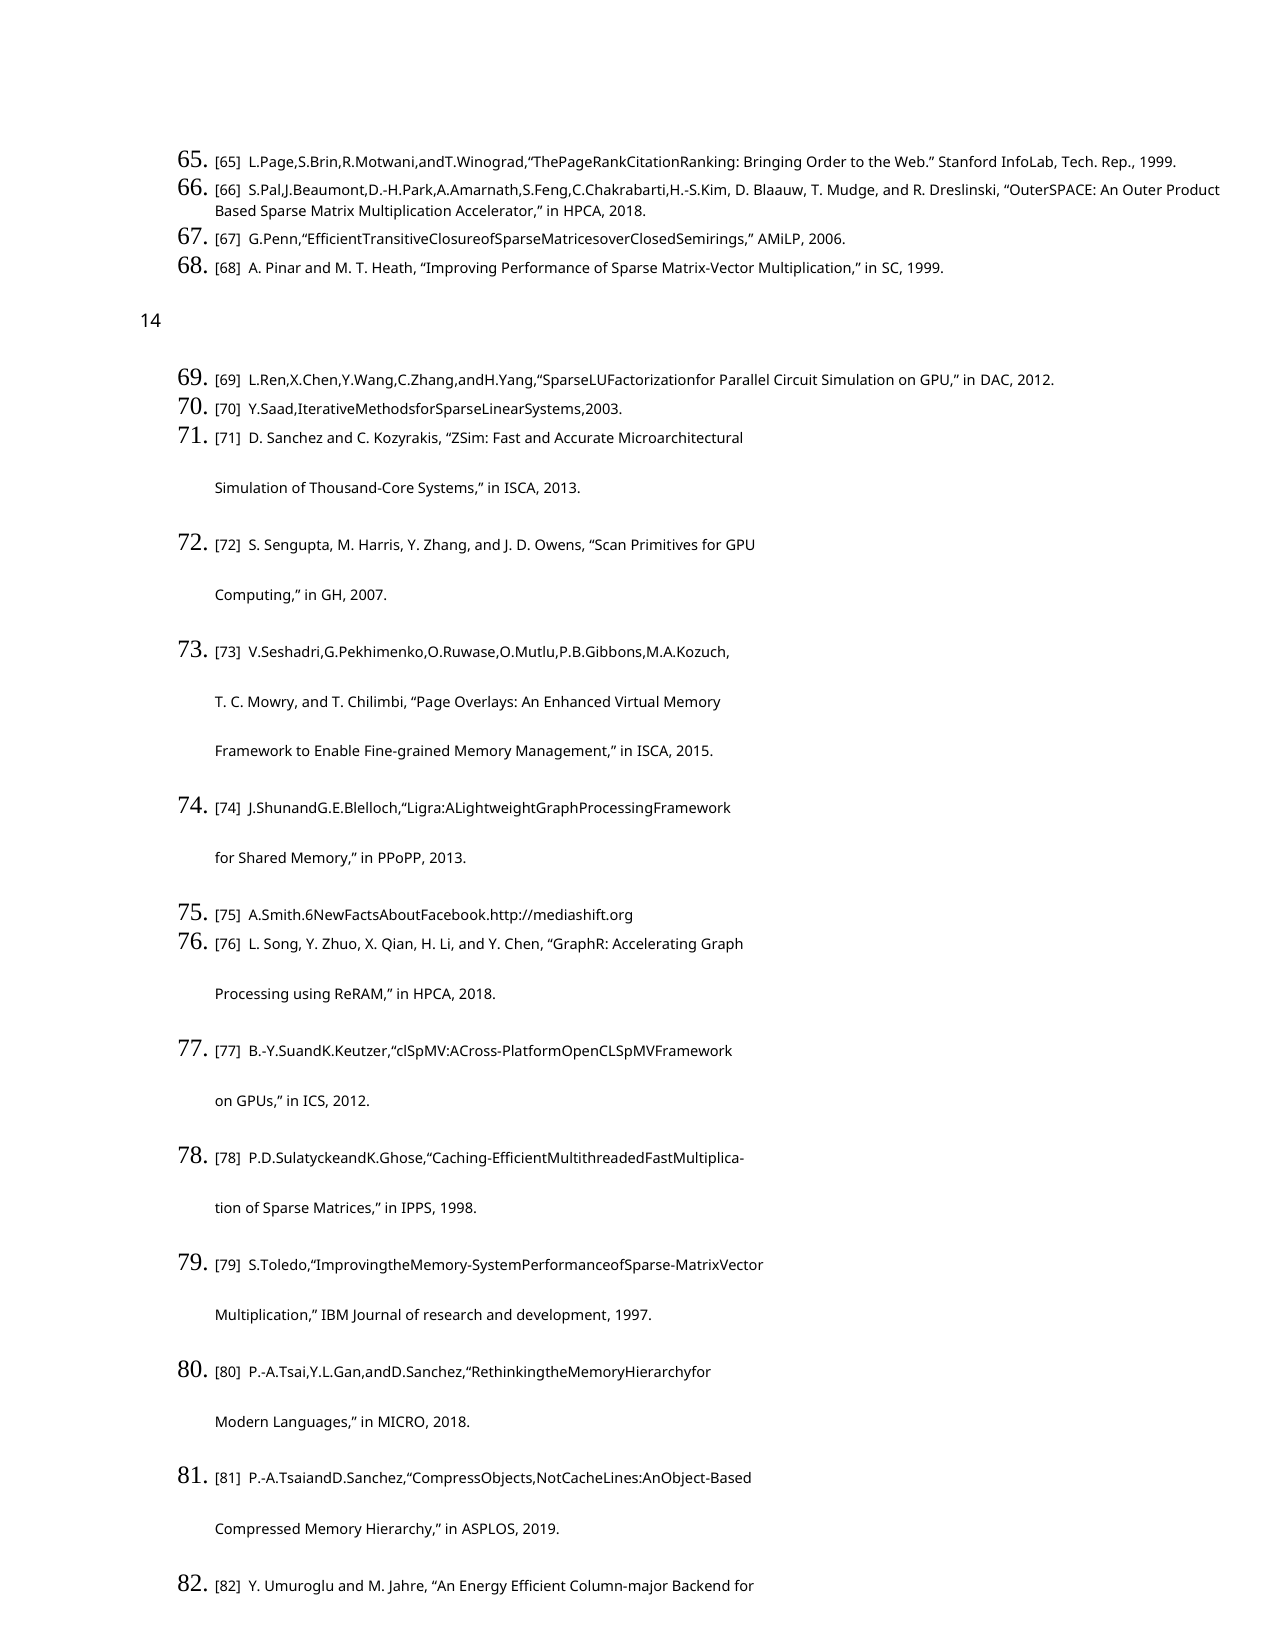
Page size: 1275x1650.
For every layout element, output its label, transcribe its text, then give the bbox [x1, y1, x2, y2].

list [67] G.Penn,“EfficientTransitiveClosureofSparseMatricesoverClosedSemirings,” AMiLP, 2006. [177, 221, 1264, 250]
text Multiplication,” IBM Journal of research and development, 1997. [214, 1304, 1264, 1324]
list [74] J.ShunandG.E.Blelloch,“Ligra:ALightweightGraphProcessingFramework [177, 790, 1264, 819]
list [81] P.-A.TsaiandD.Sanchez,“CompressObjects,NotCacheLines:AnObject-Based [177, 1461, 1264, 1489]
text T. C. Mowry, and T. Chilimbi, “Page Overlays: An Enhanced Virtual Memory [214, 692, 1264, 712]
list [80] P.-A.Tsai,Y.L.Gan,andD.Sanchez,“RethinkingtheMemoryHierarchyfor [177, 1354, 1264, 1382]
list [76] L. Song, Y. Zhuo, X. Qian, H. Li, and Y. Chen, “GraphR: Accelerating Graph [177, 926, 1264, 954]
list [82] Y. Umuroglu and M. Jahre, “An Energy Efficient Column-major Backend for [177, 1568, 1264, 1596]
list [71] D. Sanchez and C. Kozyrakis, “ZSim: Fast and Accurate Microarchitectural [177, 420, 1264, 449]
list [79] S.Toledo,“ImprovingtheMemory-SystemPerformanceofSparse-MatrixVector [177, 1247, 1264, 1275]
list [72] S. Sengupta, M. Harris, Y. Zhang, and J. D. Owens, “Scan Primitives for GPU [177, 527, 1264, 556]
list [70] Y.Saad,IterativeMethodsforSparseLinearSystems,2003. [177, 391, 1264, 420]
list [65] L.Page,S.Brin,R.Motwani,andT.Winograd,“ThePageRankCitationRanking: Bringing Order to the Web.” Stanford InfoLab, Tech. Rep., 1999. [177, 144, 1264, 172]
list [68] A. Pinar and M. T. Heath, “Improving Performance of Sparse Matrix-Vector Multiplication,” in SC, 1999. [177, 250, 1264, 279]
text for Shared Memory,” in PPoPP, 2013. [214, 848, 1264, 868]
list [69] L.Ren,X.Chen,Y.Wang,C.Zhang,andH.Yang,“SparseLUFactorizationfor Parallel Circuit Simulation on GPU,” in DAC, 2012. [177, 362, 1264, 391]
text Simulation of Thousand-Core Systems,” in ISCA, 2013. [214, 478, 1264, 498]
text Framework to Enable Fine-grained Memory Management,” in ISCA, 2015. [214, 741, 1264, 761]
list [73] V.Seshadri,G.Pekhimenko,O.Ruwase,O.Mutlu,P.B.Gibbons,M.A.Kozuch, [177, 634, 1264, 663]
list [78] P.D.SulatyckeandK.Ghose,“Caching-EfficientMultithreadedFastMultiplica- [177, 1140, 1264, 1168]
text 14 [139, 308, 1264, 333]
text Processing using ReRAM,” in HPCA, 2018. [214, 984, 1264, 1003]
list [77] B.-Y.SuandK.Keutzer,“clSpMV:ACross-PlatformOpenCLSpMVFramework [177, 1033, 1264, 1061]
text on GPUs,” in ICS, 2012. [214, 1091, 1264, 1111]
list [66] S.Pal,J.Beaumont,D.-H.Park,A.Amarnath,S.Feng,C.Chakrabarti,H.-S.Kim, D. Blaauw, T. Mudge, and R. Dreslinski, “OuterSPACE: An Outer Product Based Sparse Matrix Multiplication Accelerator,” in HPCA, 2018. [177, 172, 1264, 221]
text Computing,” in GH, 2007. [214, 585, 1264, 605]
text tion of Sparse Matrices,” in IPPS, 1998. [214, 1198, 1264, 1217]
list [75] A.Smith.6NewFactsAboutFacebook.http://mediashift.org [177, 897, 1264, 926]
text Compressed Memory Hierarchy,” in ASPLOS, 2019. [214, 1518, 1264, 1538]
text Modern Languages,” in MICRO, 2018. [214, 1412, 1264, 1431]
